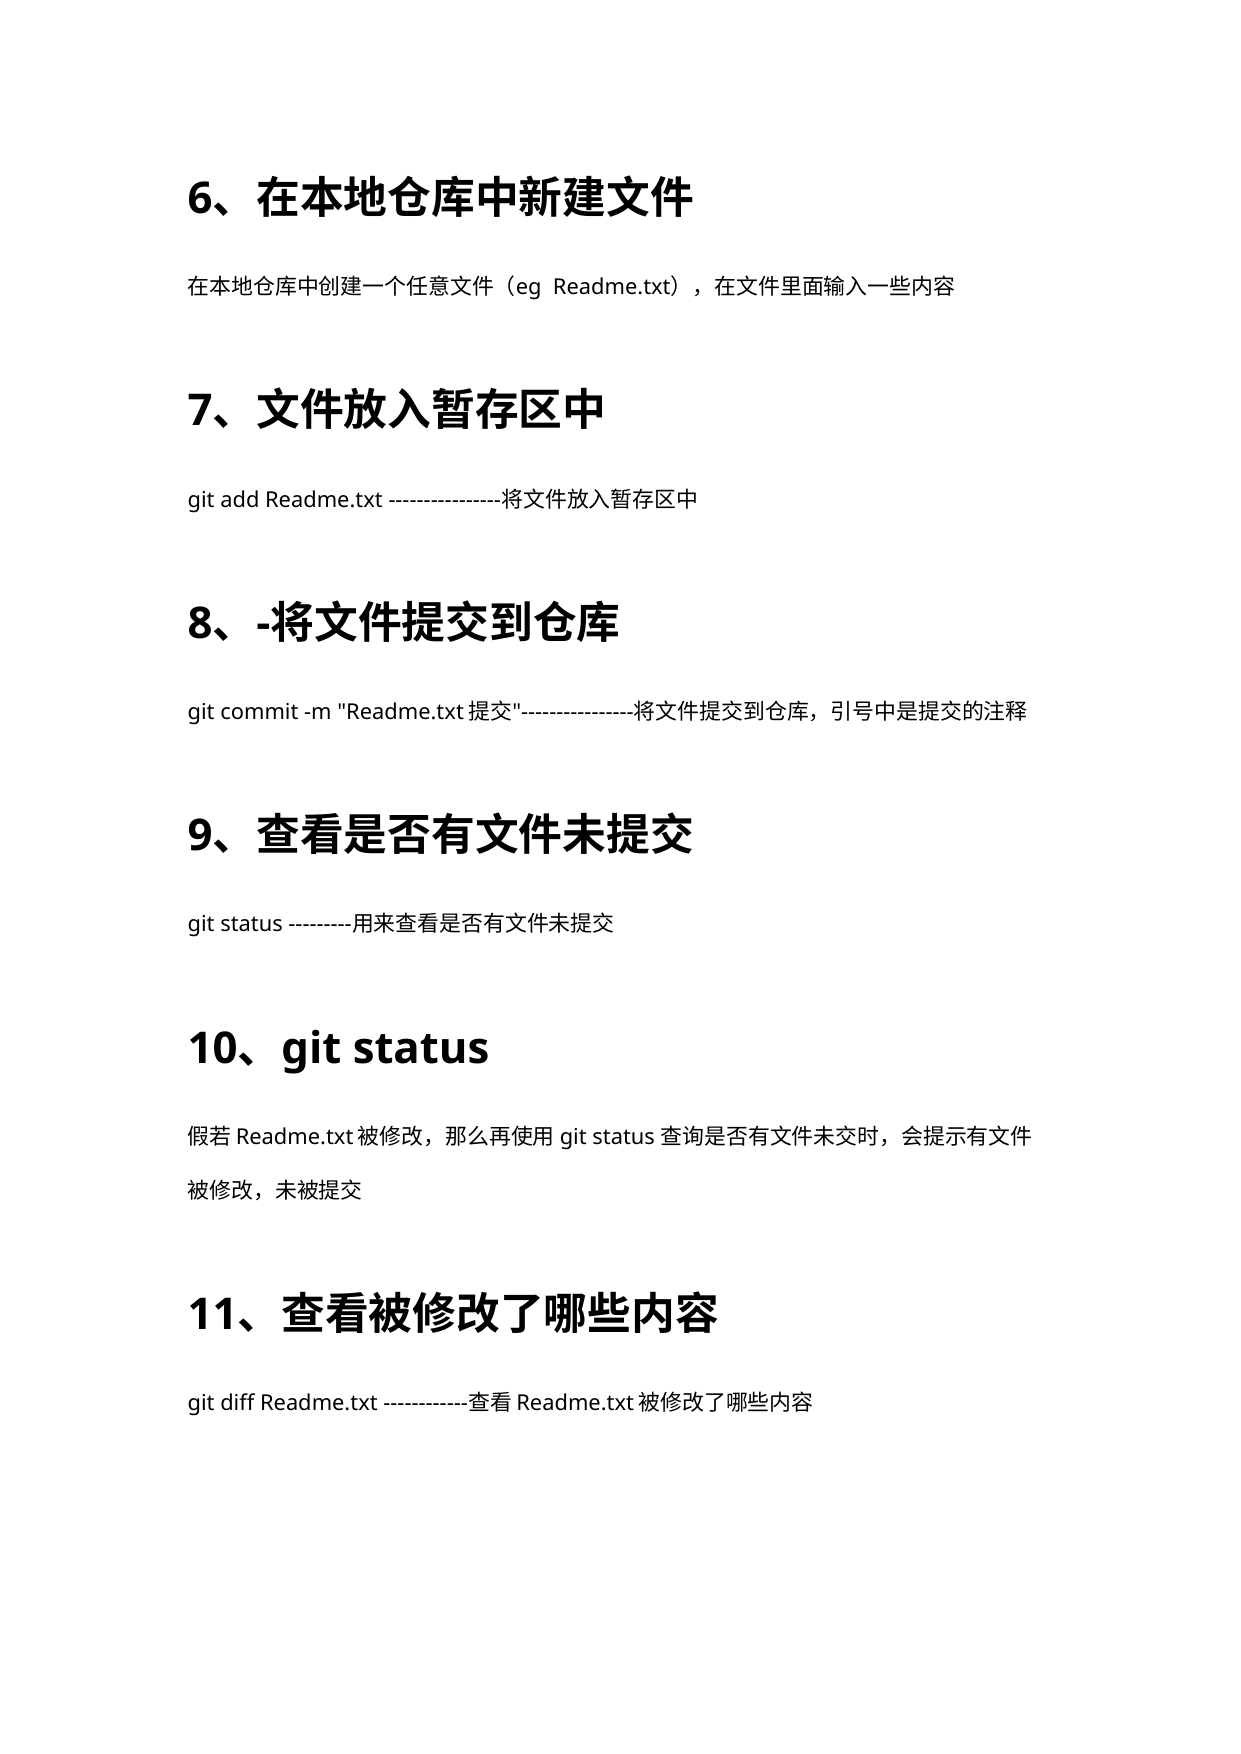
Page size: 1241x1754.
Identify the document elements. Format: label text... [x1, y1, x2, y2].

text git add Readme.txt ----------------将文件放入暂存区中 [187, 481, 1053, 514]
subtitle 6、在本地仓库中新建文件 [187, 162, 1053, 227]
subtitle 8、-将文件提交到仓库 [187, 587, 1053, 652]
text git diff Readme.txt ------------查看Readme.txt被修改了哪些内容 [187, 1384, 1053, 1417]
text git status ---------用来查看是否有文件未提交 [187, 906, 1053, 938]
subtitle 7、文件放入暂存区中 [187, 374, 1053, 439]
text 在本地仓库中创建一个任意文件（eg Readme.txt），在文件里面输入一些内容 [187, 269, 1053, 301]
subtitle 11、查看被修改了哪些内容 [187, 1278, 1053, 1343]
subtitle 10、git status [187, 1012, 1053, 1077]
text git commit -m "Readme.txt提交"----------------将文件提交到仓库，引号中是提交的注释 [187, 694, 1053, 726]
text 假若Readme.txt被修改，那么再使用 git status 查询是否有文件未交时，会提示有文件被修改，未被提交 [187, 1118, 1053, 1205]
subtitle 9、查看是否有文件未提交 [187, 799, 1053, 864]
